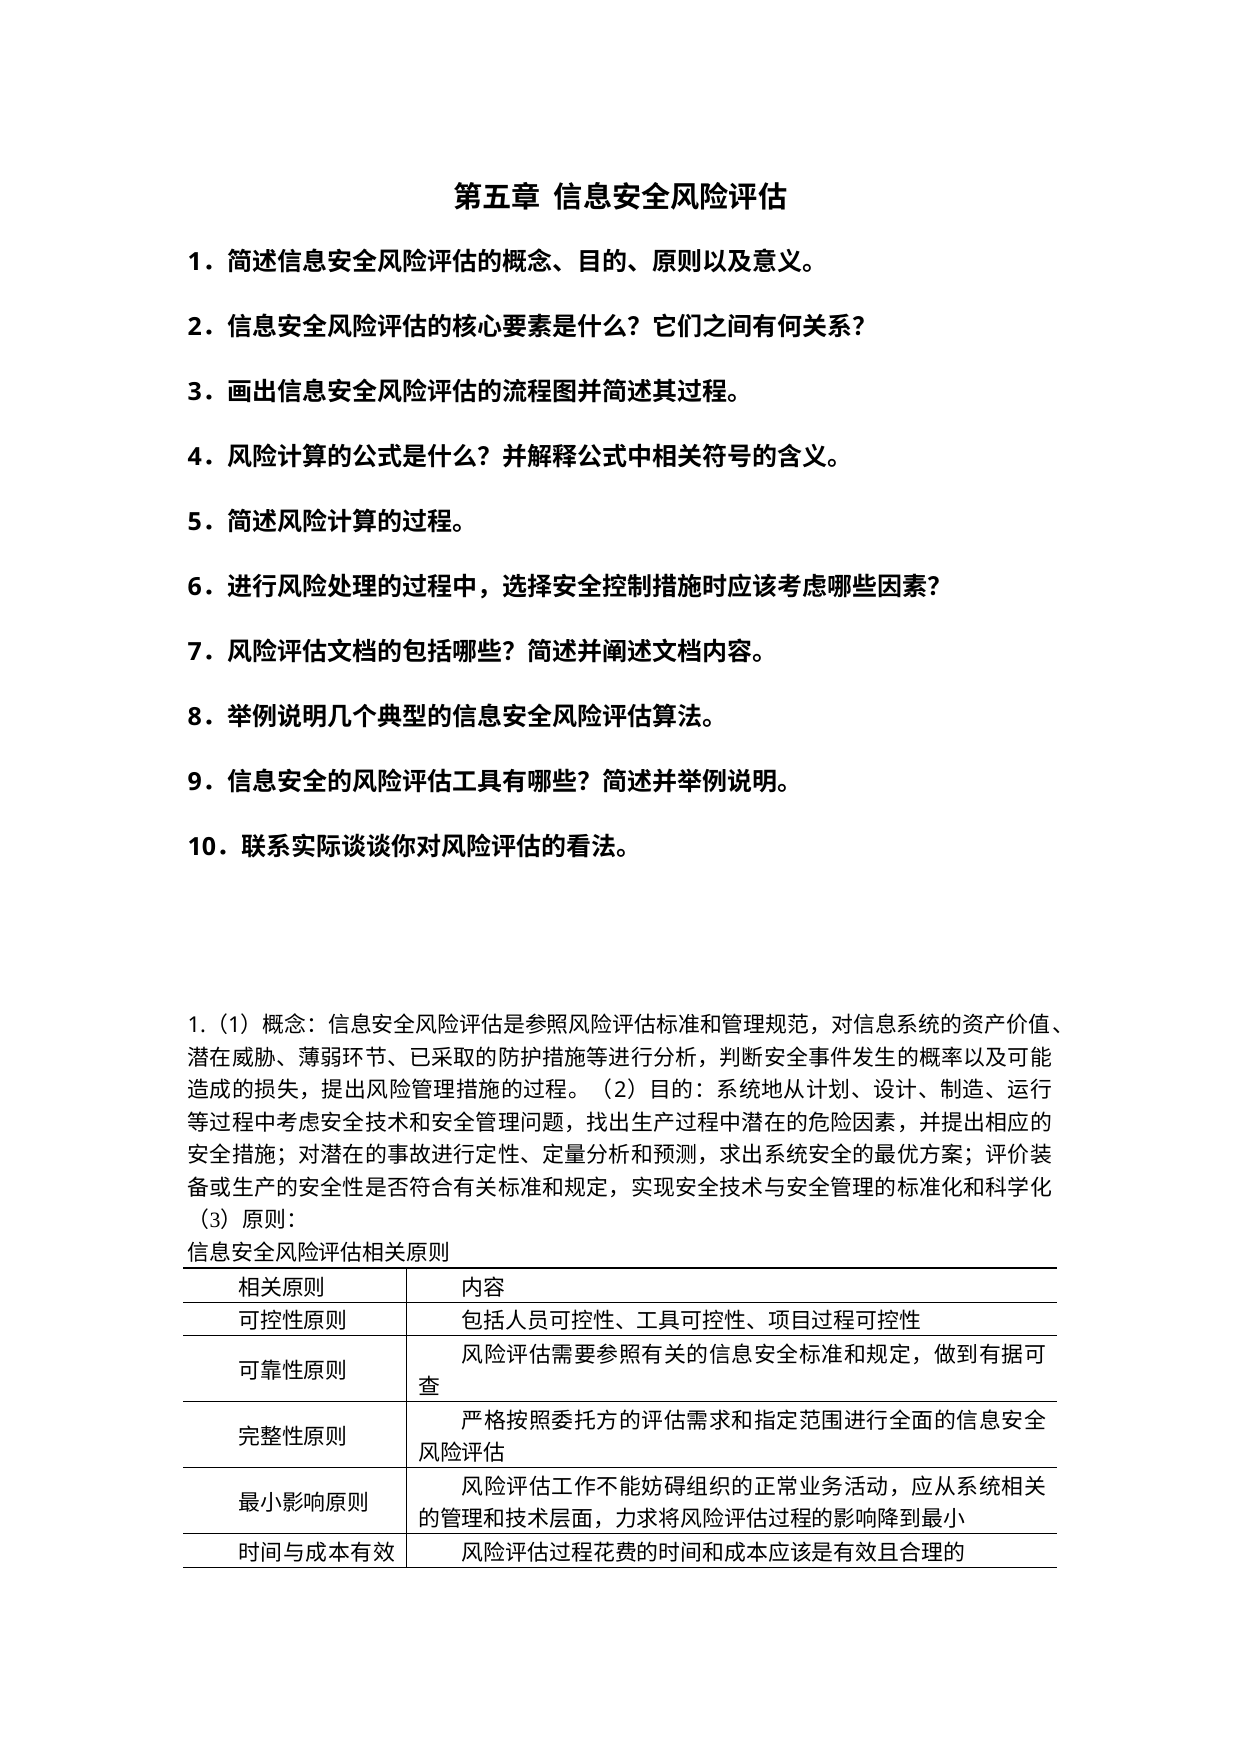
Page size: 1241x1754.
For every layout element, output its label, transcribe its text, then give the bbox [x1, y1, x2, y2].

text 9．信息安全的风险评估工具有哪些？简述并举例说明。 [187, 747, 1053, 812]
text 7．风险评估文档的包括哪些？简述并阐述文档内容。 [187, 617, 1053, 682]
table_cell 风险评估工作不能妨碍组织的正常业务活动，应从系统相关的管理和技术层面，力求将风险评估过程的影响降到最小 [407, 1468, 1057, 1533]
text 3．画出信息安全风险评估的流程图并简述其过程。 [187, 357, 1053, 422]
table_cell 风险评估需要参照有关的信息安全标准和规定，做到有据可查 [407, 1336, 1057, 1401]
table_cell 最小影响原则 [183, 1468, 406, 1533]
table_cell 可靠性原则 [183, 1336, 406, 1401]
table_cell 完整性原则 [183, 1402, 406, 1467]
table_cell 可控性原则 [183, 1303, 406, 1335]
text 2．信息安全风险评估的核心要素是什么？它们之间有何关系？ [187, 292, 1053, 357]
text 5．简述风险计算的过程。 [187, 487, 1053, 552]
text 1.（1）概念：信息安全风险评估是参照风险评估标准和管理规范，对信息系统的资产价值、潜在威胁、薄弱环节、已采取的防护措施等进行分析，判断安全事件发生的概率以及可能造成的损失，提出风险管理措施的过程。（2）目的：系统地从计划、设计、制造、运行等过程中考虑安全技术和安全管理问题，找出生产过程中潜在的危险因素，并提出相应的安全措施；对潜在的事故进行定性、定量分析和预测，求出系统安全的最优方案；评价装备或生产的安全性是否符合有关标准和规定，实现安全技术与安全管理的标准化和科学化。（3）原则： [187, 1007, 1053, 1234]
text 1．简述信息安全风险评估的概念、目的、原则以及意义。 [187, 227, 1053, 292]
text 10．联系实际谈谈你对风险评估的看法。 [187, 812, 1053, 877]
table_cell 包括人员可控性、工具可控性、项目过程可控性 [407, 1303, 1057, 1335]
text 4．风险计算的公式是什么？并解释公式中相关符号的含义。 [187, 422, 1053, 487]
table_cell 严格按照委托方的评估需求和指定范围进行全面的信息安全风险评估 [407, 1402, 1057, 1467]
table_header 相关原则 [183, 1269, 406, 1302]
table_cell 时间与成本有效原则 [183, 1534, 406, 1567]
table_header 内容 [407, 1269, 1057, 1302]
text 8．举例说明几个典型的信息安全风险评估算法。 [187, 682, 1053, 747]
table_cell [407, 1534, 1057, 1567]
text 信息安全风险评估相关原则 [187, 1234, 1053, 1267]
text 6．进行风险处理的过程中，选择安全控制措施时应该考虑哪些因素？ [187, 552, 1053, 617]
text 第五章 信息安全风险评估 [187, 162, 1053, 227]
